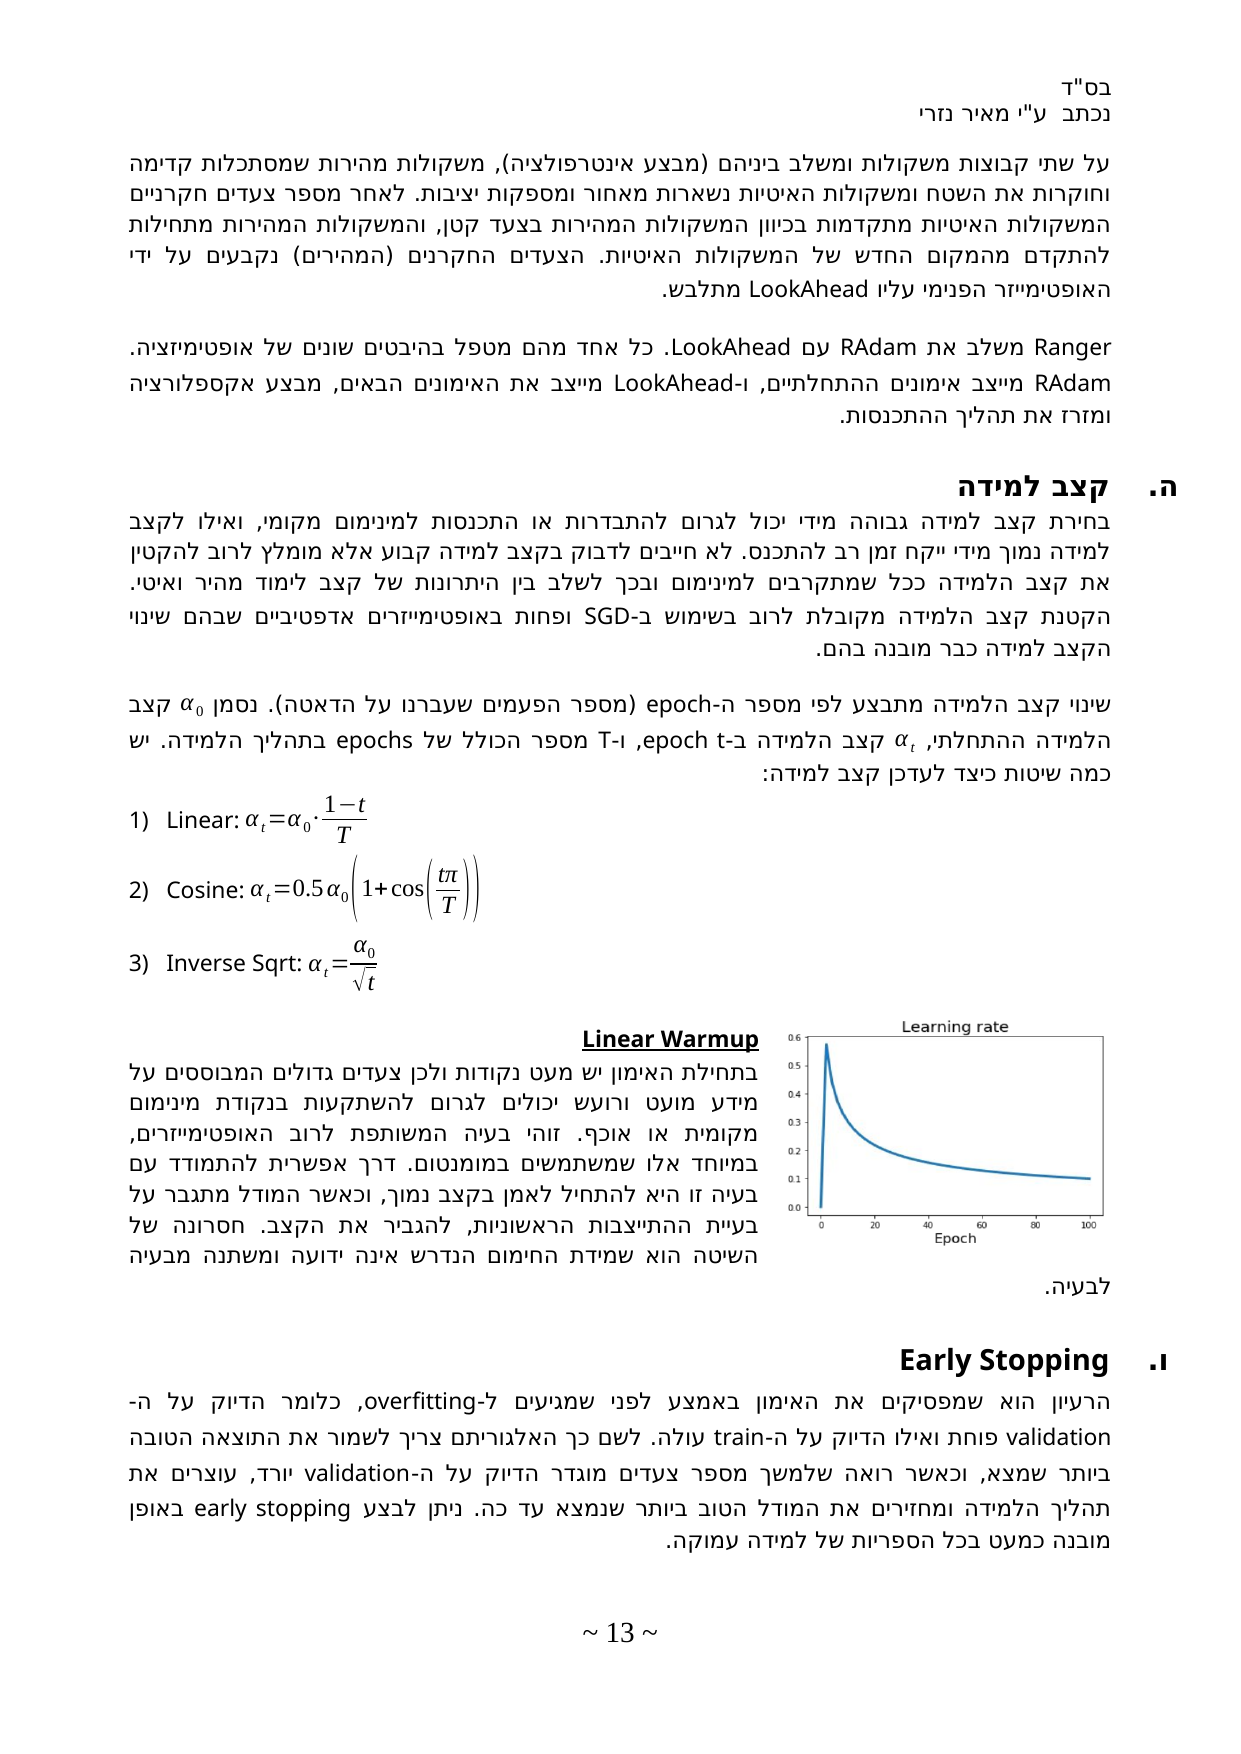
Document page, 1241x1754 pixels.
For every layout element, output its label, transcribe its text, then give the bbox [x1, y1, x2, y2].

subtitle קצב למידה [128, 469, 1147, 503]
text הרעיון הוא שמפסיקים את האימון באמצע לפני שמגיעים ל-overfitting, כלומר הדיוק על ה-validation פוחת ואילו הדיוק על ה-train עולה. לשם כך האלגוריתם צריך לשמור את התוצאה הטובה ביותר שמצא, וכאשר רואה שלמשך מספר צעדים מוגדר הדיוק על ה-validation יורד, עוצרים את תהליך הלמידה ומחזירים את המודל הטוב ביותר שנמצא עד כה. ניתן לבצע early stopping באופן מובנה כמעט בכל הספריות של למידה עמוקה. [128, 1385, 1112, 1553]
list Linear: [128, 791, 1112, 849]
text שינוי קצב הלמידה מתבצע לפי מספר ה-epoch (מספר הפעמים שעברנו על הדאטה). נסמן קצב הלמידה ההתחלתי, קצב הלמידה ב-epoch t, ו-T מספר הכולל של epochs בתהליך הלמידה. יש כמה שיטות כיצד לעדכן קצב למידה: [128, 688, 1112, 787]
picture [778, 1018, 1113, 1247]
subtitle Early Stopping [128, 1340, 1147, 1379]
list Cosine: [128, 854, 1112, 926]
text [128, 150, 1112, 304]
list Inverse Sqrt: [128, 931, 1112, 995]
subtitle Linear Warmup [128, 1023, 778, 1054]
text Ranger משלב את RAdam עם LookAhead. כל אחד מהם מטפל בהיבטים שונים של אופטימיזציה. RAdam מייצב אימונים ההתחלתיים, ו-LookAhead מייצב את האימונים הבאים, מבצע אקספלורציה ומזרז את תהליך ההתכנסות. [128, 331, 1112, 429]
text בחירת קצב למידה גבוהה מידי יכול לגרום להתבדרות או התכנסות למינימום מקומי, ואילו לקצב למידה נמוך מידי ייקח זמן רב להתכנס. לא חייבים לדבוק בקצב למידה קבוע אלא מומלץ לרוב להקטין את קצב הלמידה ככל שמתקרבים למינימום ובכך לשלב בין היתרונות של קצב לימוד מהיר ואיטי. הקטנת קצב הלמידה מקובלת לרוב בשימוש ב-SGD ופחות באופטימייזרים אדפטיביים שבהם שינוי הקצב למידה כבר מובנה בהם. [128, 508, 1112, 662]
